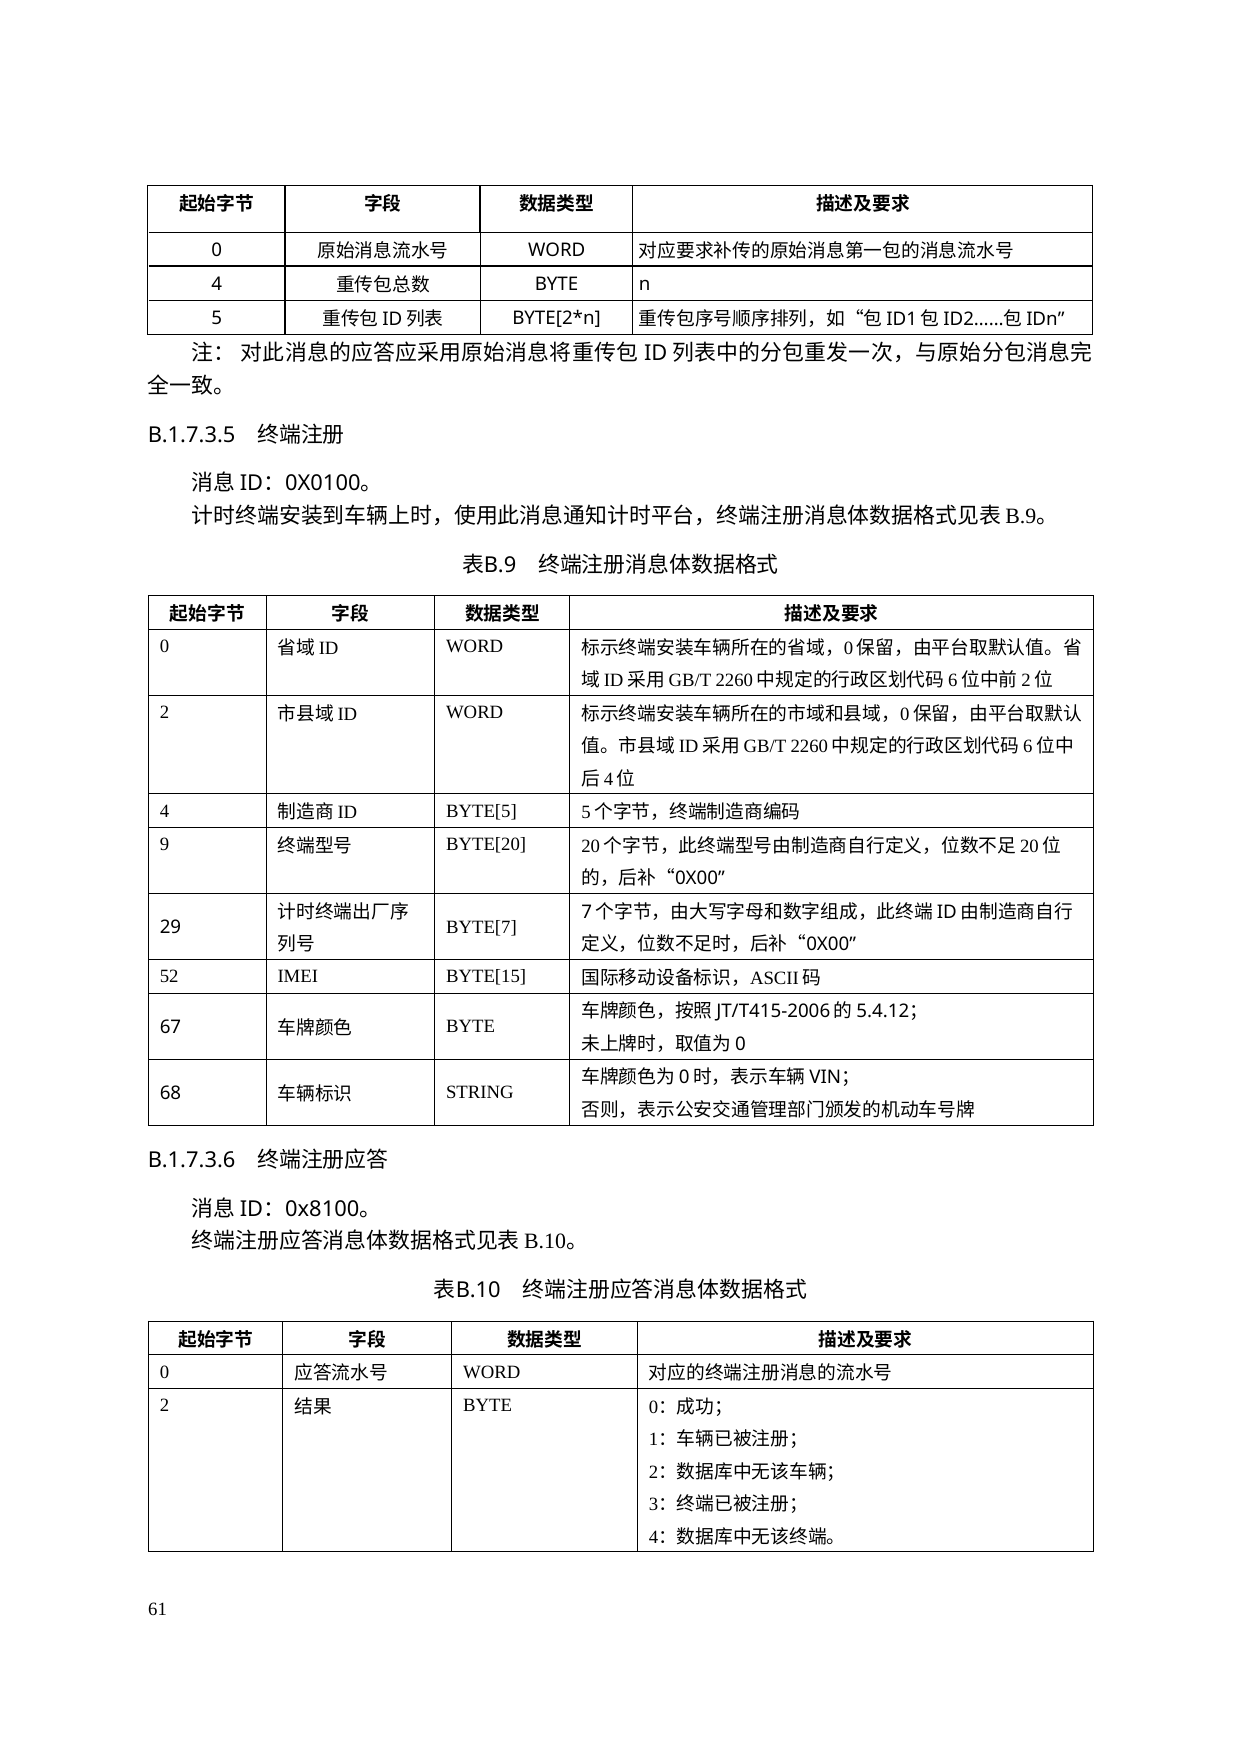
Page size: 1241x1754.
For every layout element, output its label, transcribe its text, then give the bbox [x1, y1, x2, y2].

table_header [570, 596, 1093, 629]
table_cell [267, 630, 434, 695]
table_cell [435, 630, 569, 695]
text 终端注册应答消息体数据格式 [148, 1272, 1092, 1304]
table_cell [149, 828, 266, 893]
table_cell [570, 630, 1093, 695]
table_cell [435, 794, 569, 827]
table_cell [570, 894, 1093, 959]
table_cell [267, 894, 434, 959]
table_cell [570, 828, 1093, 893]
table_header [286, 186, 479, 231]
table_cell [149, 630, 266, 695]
text 终端注册消息体数据格式 [148, 546, 1092, 579]
text 注： 对此消息的应答应采用原始消息将重传包ID列表中的分包重发一次，与原始分包消息完全一致。 [148, 335, 1092, 400]
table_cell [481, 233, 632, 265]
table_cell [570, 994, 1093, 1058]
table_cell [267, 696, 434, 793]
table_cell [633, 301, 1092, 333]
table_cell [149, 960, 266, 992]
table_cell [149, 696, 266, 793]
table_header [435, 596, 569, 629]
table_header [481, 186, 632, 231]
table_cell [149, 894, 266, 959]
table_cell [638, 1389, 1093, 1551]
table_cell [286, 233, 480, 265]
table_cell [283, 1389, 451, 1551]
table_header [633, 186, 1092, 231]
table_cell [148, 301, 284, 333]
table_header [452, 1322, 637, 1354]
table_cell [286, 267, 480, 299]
text 终端注册应答消息体数据格式见表B.10。 [148, 1223, 1092, 1256]
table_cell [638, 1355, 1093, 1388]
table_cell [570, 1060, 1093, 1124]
text 终端注册 [148, 416, 1092, 449]
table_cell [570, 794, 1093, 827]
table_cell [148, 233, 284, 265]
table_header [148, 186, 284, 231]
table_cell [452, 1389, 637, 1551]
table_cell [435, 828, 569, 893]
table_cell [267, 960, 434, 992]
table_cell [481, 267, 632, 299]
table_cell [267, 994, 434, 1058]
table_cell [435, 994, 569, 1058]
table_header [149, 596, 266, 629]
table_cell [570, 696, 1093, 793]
text 终端注册应答 [148, 1142, 1092, 1174]
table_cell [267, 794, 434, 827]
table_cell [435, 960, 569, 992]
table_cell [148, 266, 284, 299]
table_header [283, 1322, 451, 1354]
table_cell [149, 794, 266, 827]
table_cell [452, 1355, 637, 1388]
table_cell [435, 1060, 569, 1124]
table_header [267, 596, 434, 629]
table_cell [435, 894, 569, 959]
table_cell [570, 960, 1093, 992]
text 消息ID：0x8100。 [148, 1191, 1092, 1223]
text 计时终端安装到车辆上时，使用此消息通知计时平台，终端注册消息体数据格式见表B.9。 [148, 498, 1092, 530]
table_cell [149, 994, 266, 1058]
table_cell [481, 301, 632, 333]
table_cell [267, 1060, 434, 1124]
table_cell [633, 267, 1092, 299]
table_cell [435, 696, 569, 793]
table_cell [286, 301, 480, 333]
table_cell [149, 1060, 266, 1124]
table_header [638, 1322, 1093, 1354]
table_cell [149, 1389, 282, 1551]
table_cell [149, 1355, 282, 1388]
text 消息ID：0X0100。 [148, 465, 1092, 498]
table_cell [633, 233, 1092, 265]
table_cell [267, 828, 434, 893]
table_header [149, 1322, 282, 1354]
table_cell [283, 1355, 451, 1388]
